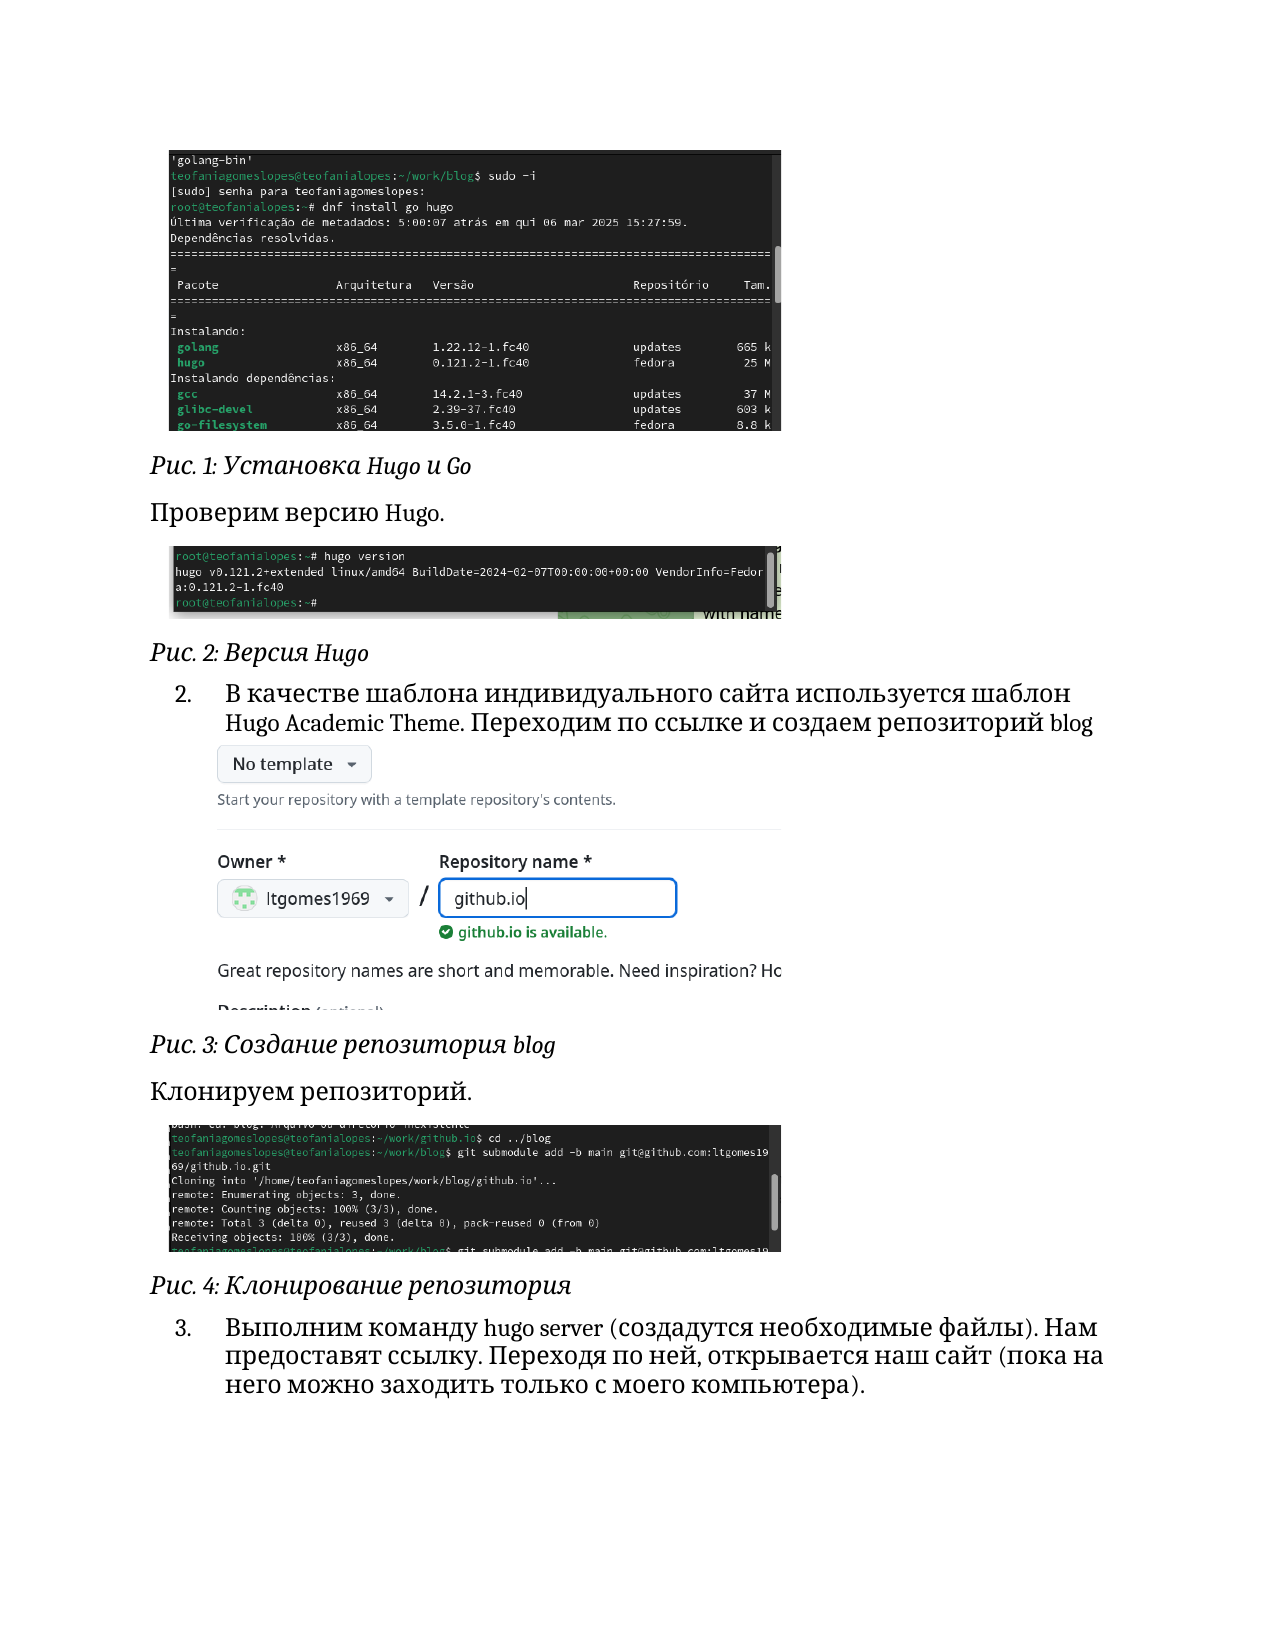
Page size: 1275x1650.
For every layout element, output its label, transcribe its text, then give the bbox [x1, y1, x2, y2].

text Проверим версию Hugo. [150, 499, 1125, 528]
picture [168, 1125, 782, 1252]
text Рис. 4: Клонирование репозитория [150, 1272, 1125, 1301]
text Клонируем репозиторий. [150, 1078, 1125, 1107]
text Рис. 1: Установка Hugo и Go [150, 452, 1125, 480]
text Рис. 2: Версия Hugo [150, 639, 1125, 668]
list Выполним команду hugo server (создадутся необходимые файлы). Нам предоставят ссылку. Переходя по ней, открывается наш сайт (пока на него можно заходить только с моего компьютера). [175, 1313, 1125, 1400]
list В качестве шаблона индивидуального сайта используется шаблон Hugo Academic Theme. Переходим по ссылке и создаем репозиторий blog [175, 680, 1125, 738]
picture [168, 741, 782, 1010]
picture [168, 150, 782, 431]
picture [168, 546, 782, 619]
text Рис. 3: Создание репозитория blog [150, 1031, 1125, 1059]
